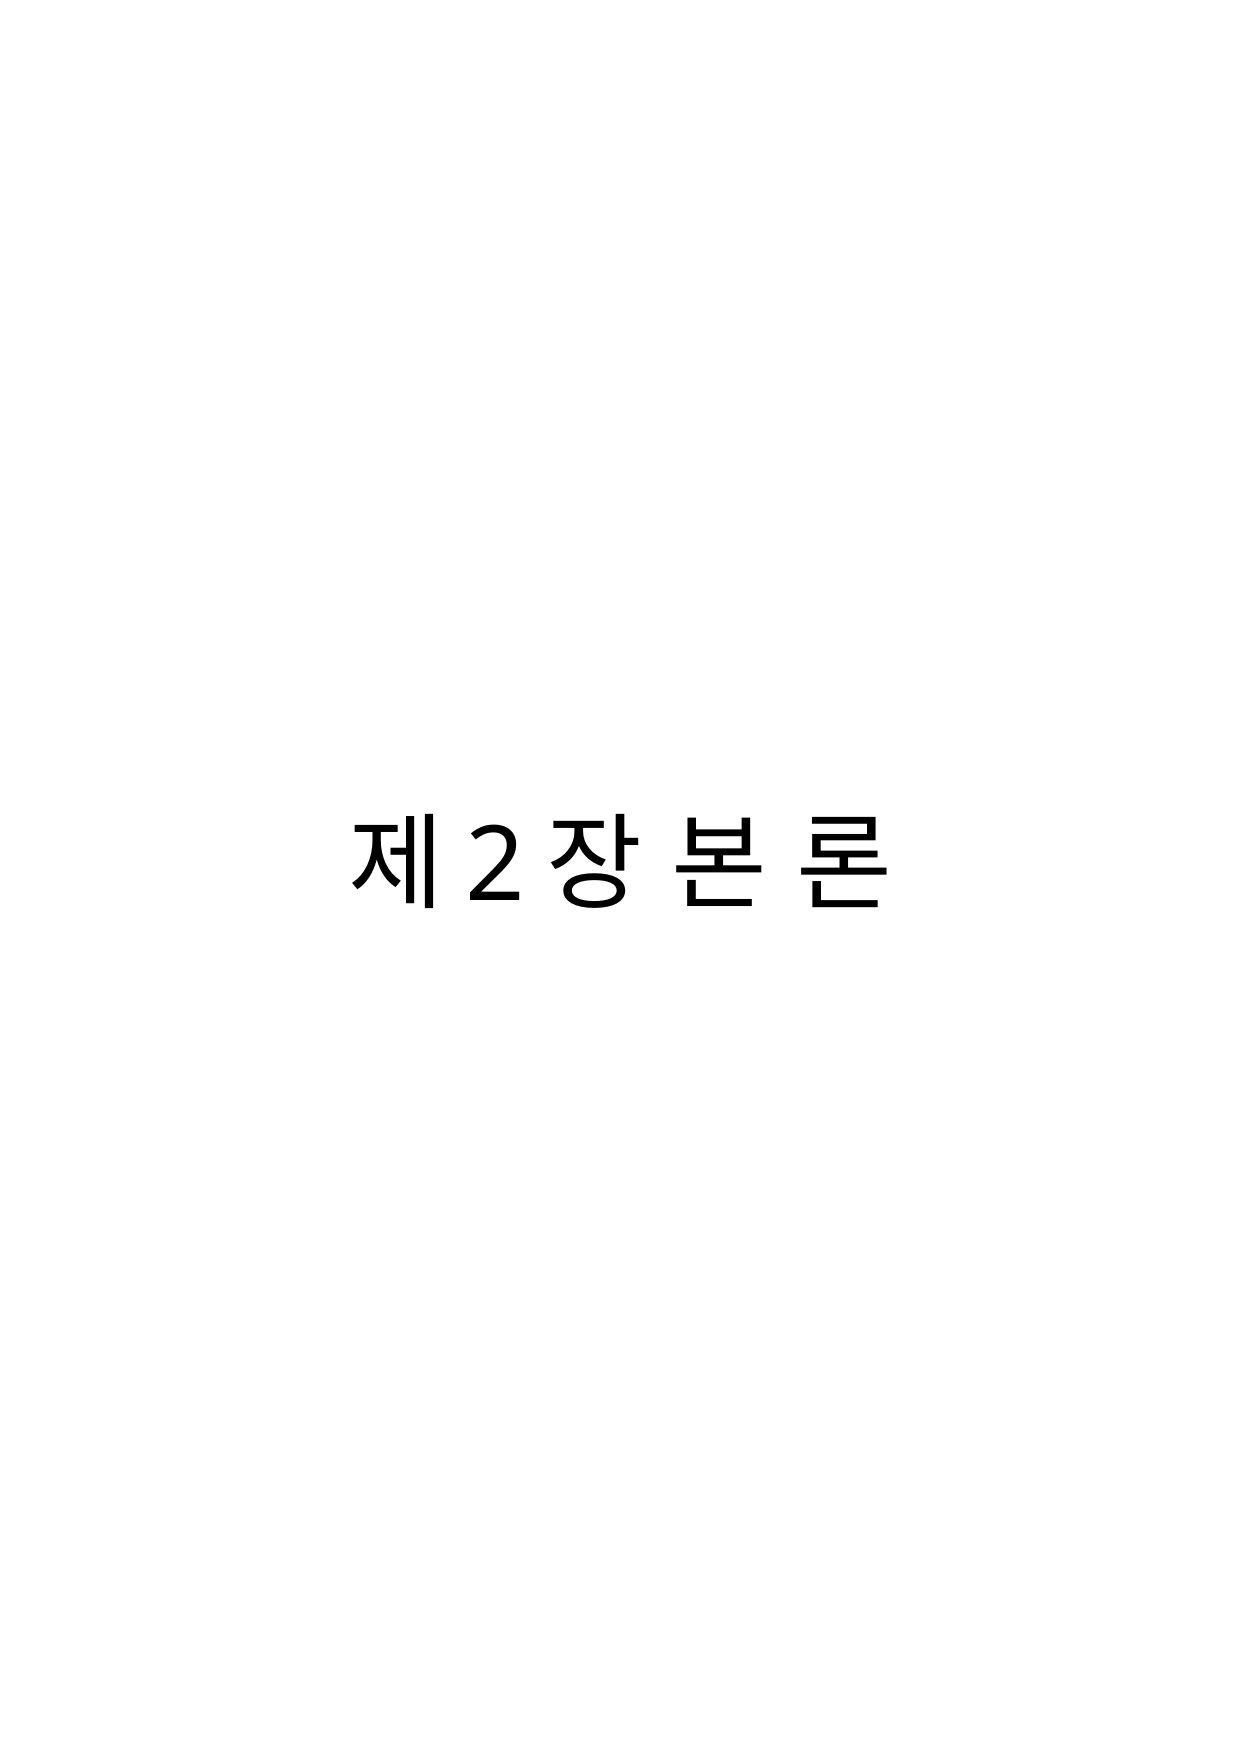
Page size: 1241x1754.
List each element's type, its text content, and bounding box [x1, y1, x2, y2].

text 제2장 본 론 [75, 779, 1165, 931]
